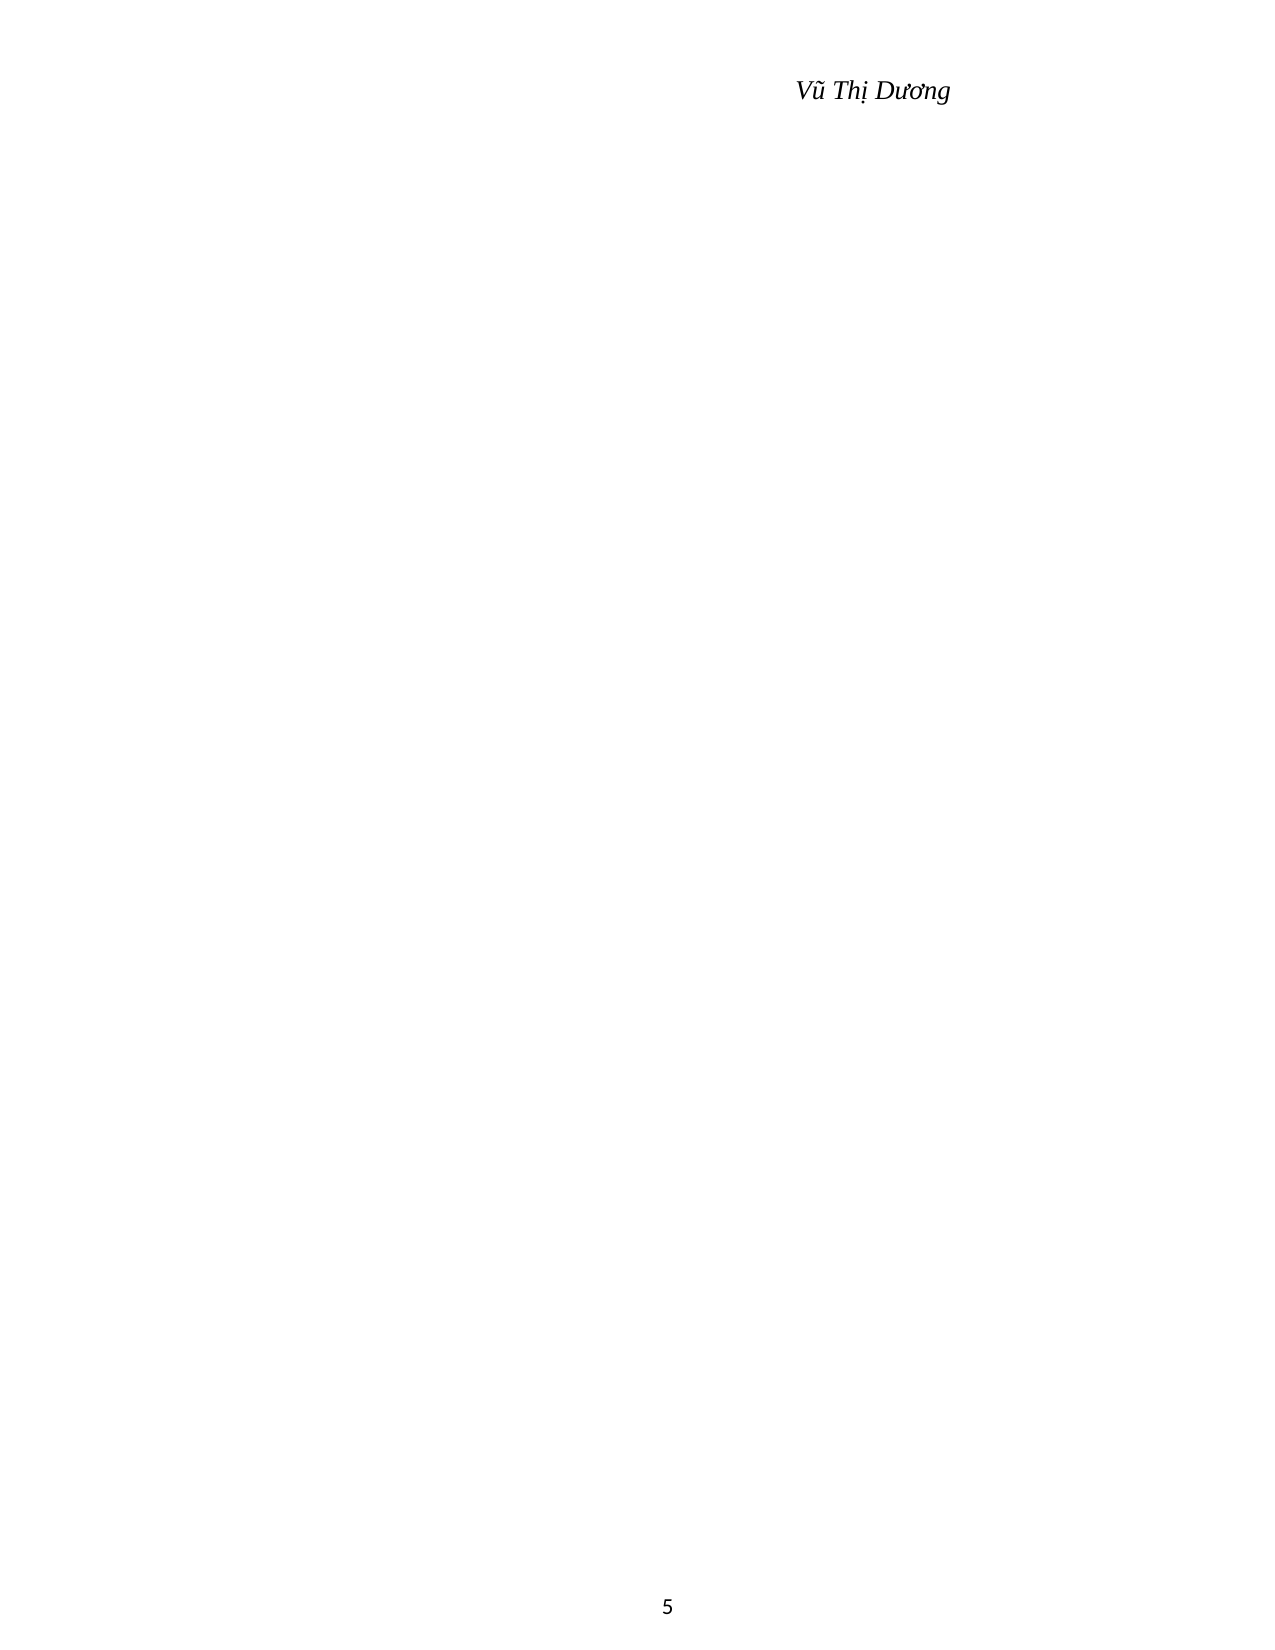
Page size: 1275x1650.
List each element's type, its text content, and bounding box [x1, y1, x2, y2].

text Vũ Thị Dương [150, 74, 1185, 105]
